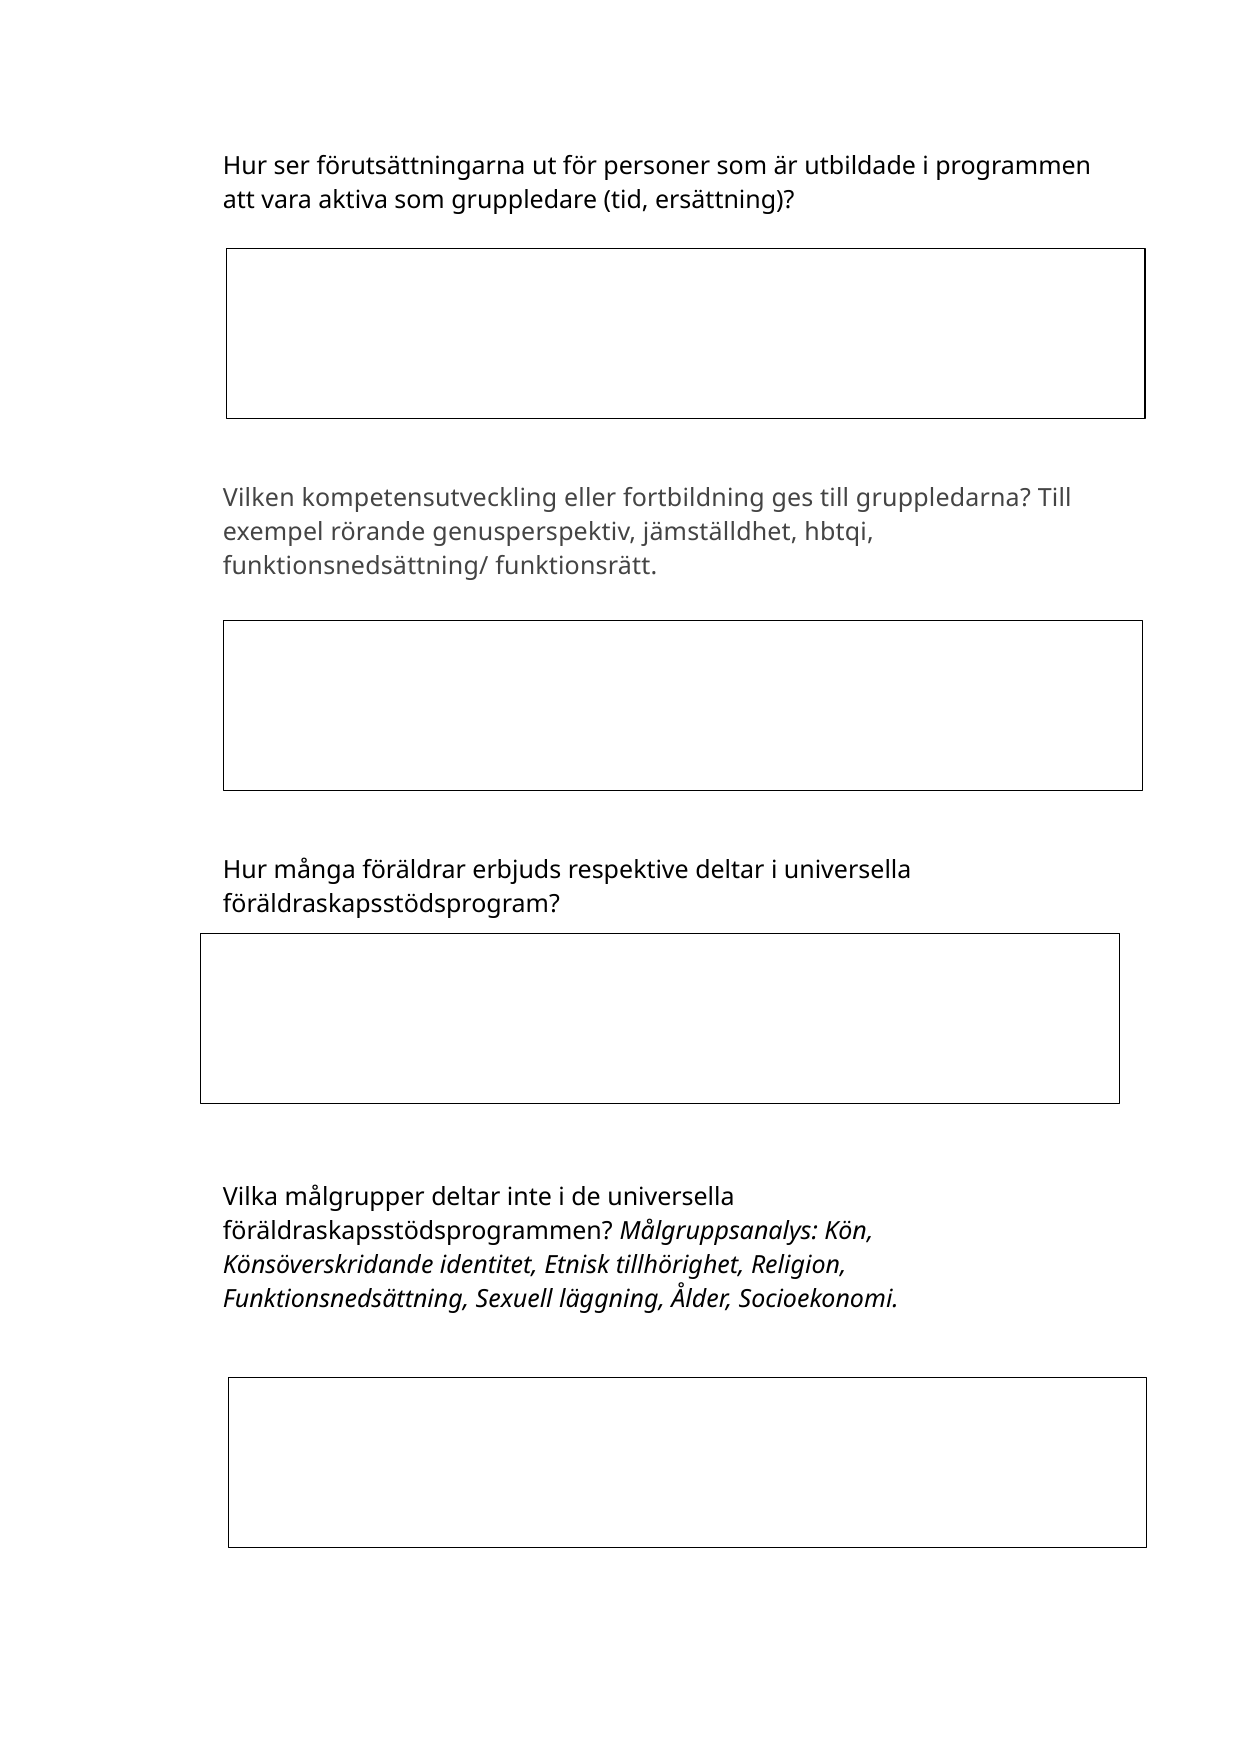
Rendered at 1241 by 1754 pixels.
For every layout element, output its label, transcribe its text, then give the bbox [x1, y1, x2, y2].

list Vilken kompetensutveckling eller fortbildning ges till gruppledarna? Till exempel rörande genusperspektiv, jämställdhet, hbtqi, funktionsnedsättning/ funktionsrätt. [658, 480, 1093, 582]
list Hur ser förutsättningarna ut för personer som är utbildade i programmen att vara aktiva som gruppledare (tid, ersättning)? [223, 148, 1093, 216]
list Hur många föräldrar erbjuds respektive deltar i universella föräldraskapsstödsprogram? [223, 851, 1093, 919]
list Vilka målgrupper deltar inte i de universella föräldraskapsstödsprogrammen? Målgruppsanalys: Kön, Könsöverskridande identitet, Etnisk tillhörighet, Religion, Funktionsnedsättning, Sexuell läggning, Ålder, Socioekonomi. [223, 1178, 1093, 1314]
